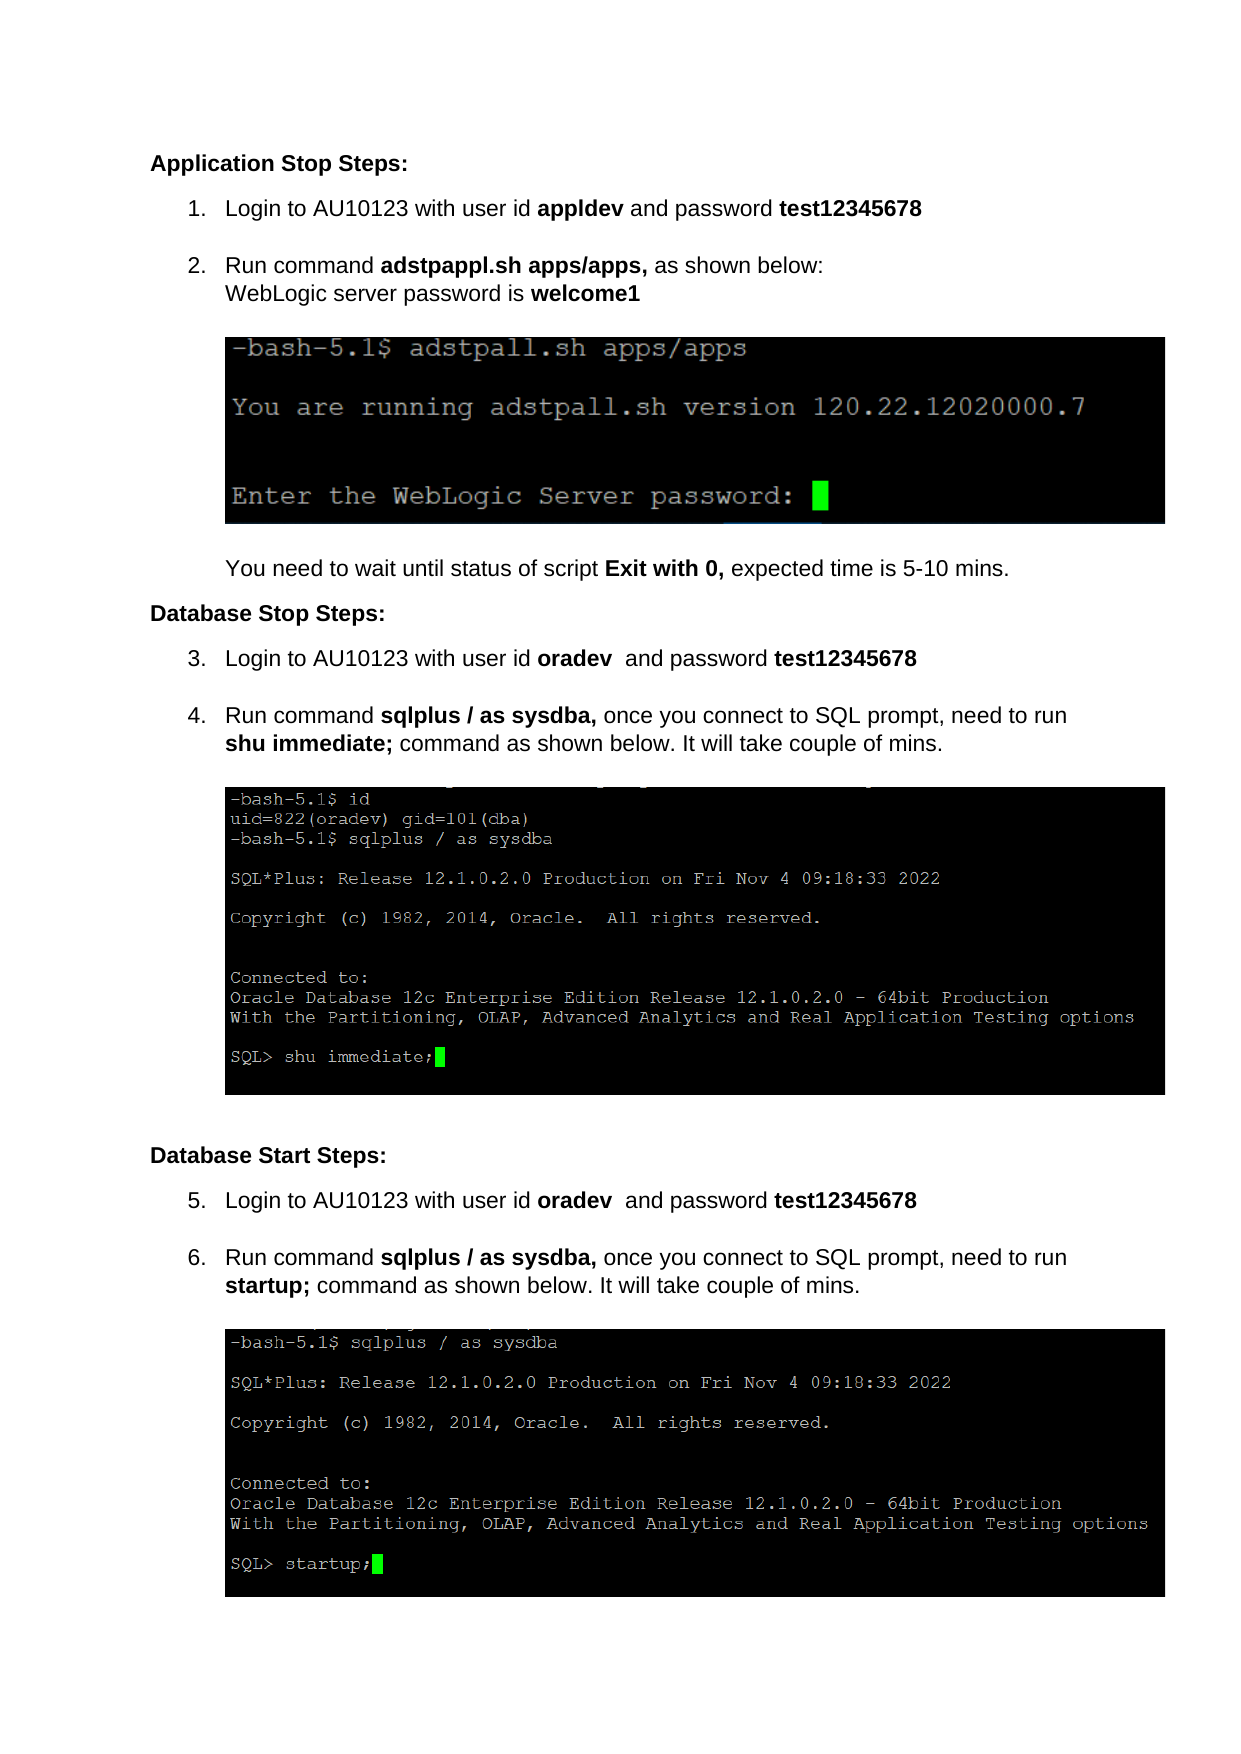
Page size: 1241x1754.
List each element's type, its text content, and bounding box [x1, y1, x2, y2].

text Database Stop Steps: [150, 600, 1090, 626]
picture [225, 337, 1166, 524]
picture [225, 787, 1166, 1095]
text Application Stop Steps: [150, 150, 1090, 176]
list Login to AU10123 with user id oradev and password test12345678 [187, 645, 1090, 671]
list WebLogic server password is welcome1 [225, 280, 1090, 307]
list Run command adstpappl.sh apps/apps, as shown below: [187, 252, 1090, 278]
list Run command sqlplus / as sysdba, once you connect to SQL prompt, need to run shu immediate; command as shown below. It will take couple of mins. [187, 702, 1090, 756]
list Run command sqlplus / as sysdba, once you connect to SQL prompt, need to run startup; command as shown below. It will take couple of mins. [187, 1244, 1090, 1299]
list You need to wait until status of script Exit with 0, expected time is 5-10 mins. [225, 554, 1090, 581]
picture [225, 1329, 1166, 1597]
text Database Start Steps: [150, 1142, 1090, 1168]
list Login to AU10123 with user id oradev and password test12345678 [187, 1187, 1090, 1213]
list Login to AU10123 with user id appldev and password test12345678 [187, 195, 1090, 221]
